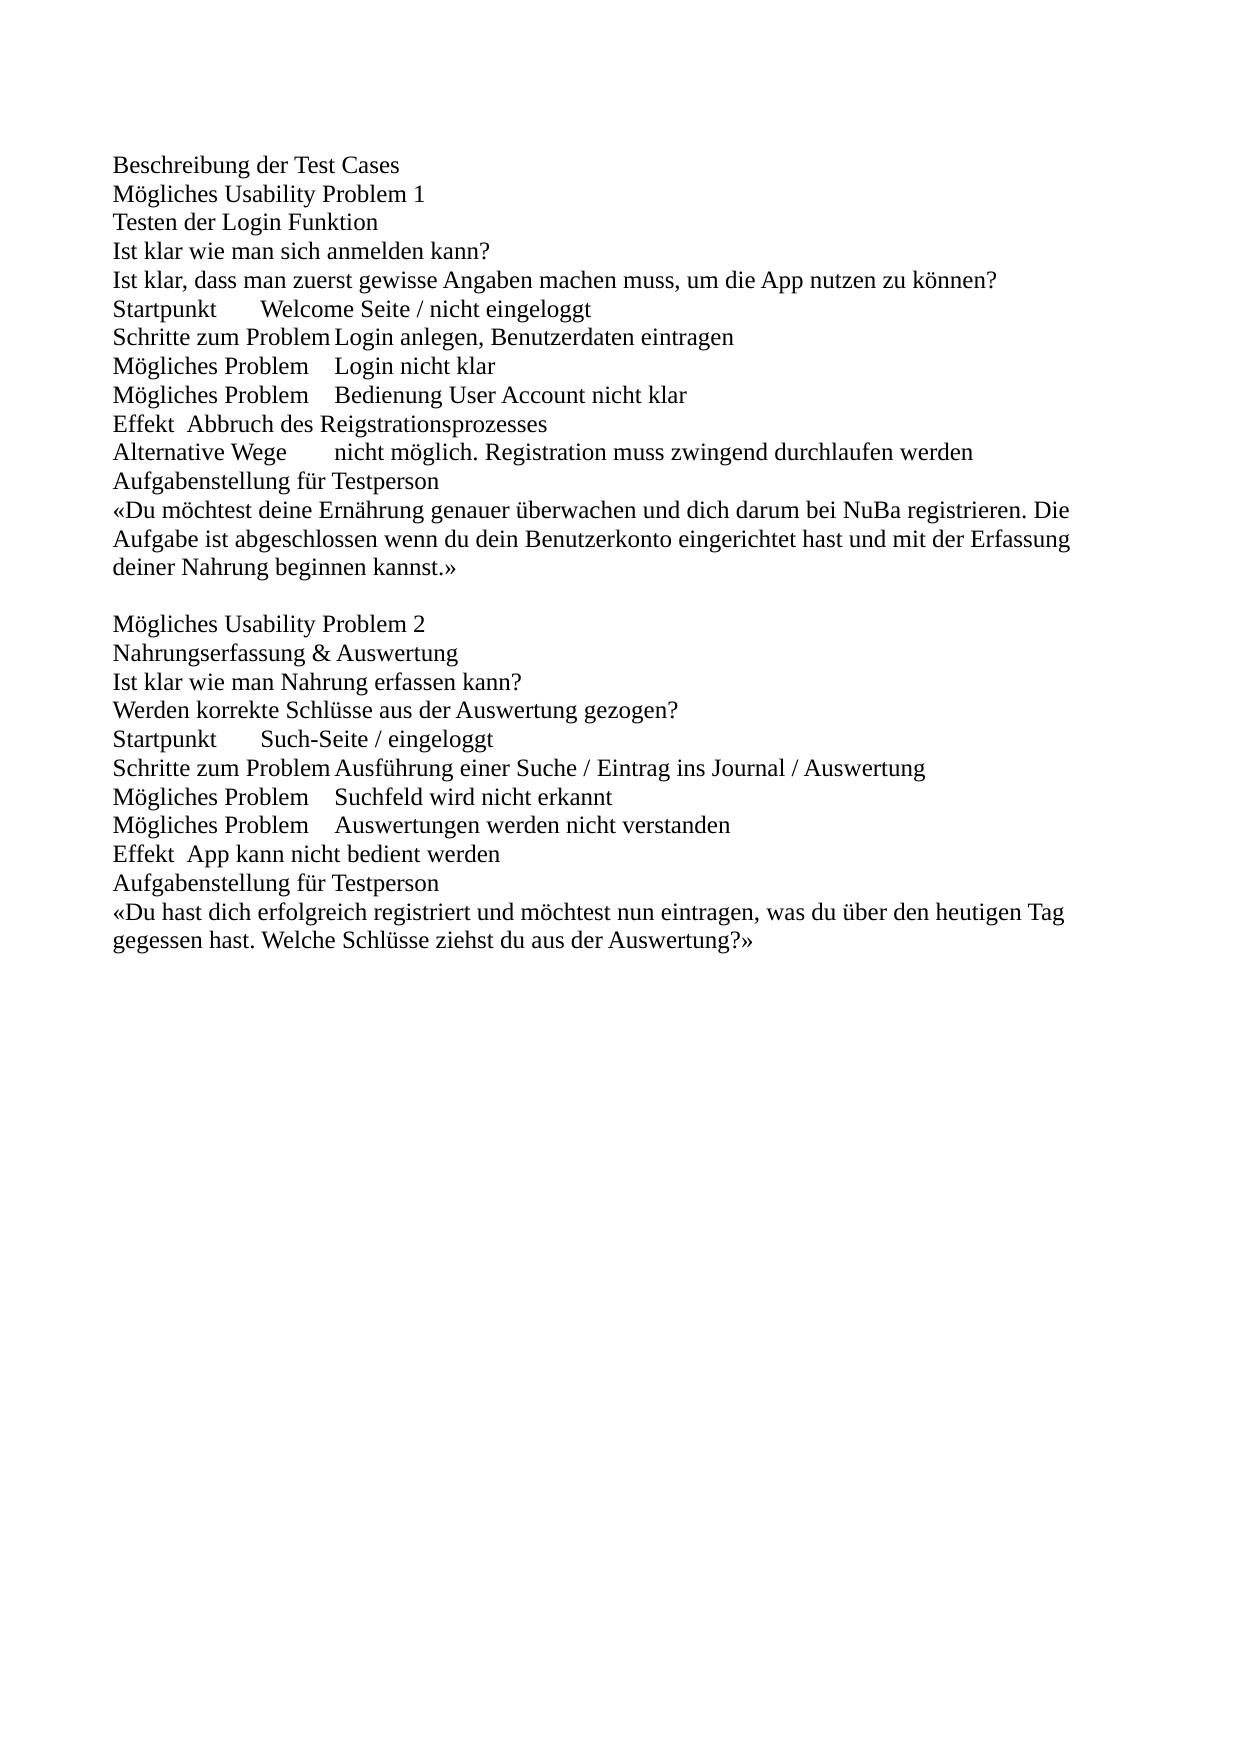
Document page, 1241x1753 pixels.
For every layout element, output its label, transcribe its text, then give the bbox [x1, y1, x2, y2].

text Beschreibung der Test Cases [112, 150, 1128, 179]
text «Du möchtest deine Ernährung genauer überwachen und dich darum bei NuBa registrieren. Die Aufgabe ist abgeschlossen wenn du dein Benutzerkonto eingerichtet hast und mit der Erfassung deiner Nahrung beginnen kannst.» [112, 495, 1128, 581]
text Startpunkt Such-Seite / eingeloggt Schritte zum Problem Ausführung einer Suche / Eintrag ins Journal / Auswertung Mögliches Problem Suchfeld wird nicht erkannt Mögliches Problem Auswertungen werden nicht verstanden Effekt App kann nicht bedient werden [112, 725, 1128, 869]
text Startpunkt Welcome Seite / nicht eingeloggt Schritte zum Problem Login anlegen, Benutzerdaten eintragen Mögliches Problem Login nicht klar Mögliches Problem Bedienung User Account nicht klar Effekt Abbruch des Reigstrationsprozesses Alternative Wege nicht möglich. Registration muss zwingend durchlaufen werden [112, 294, 1128, 466]
text Testen der Login Funktion Ist klar wie man sich anmelden kann? Ist klar, dass man zuerst gewisse Angaben machen muss, um die App nutzen zu können? [112, 207, 1128, 294]
text Mögliches Usability Problem 2 [112, 610, 1128, 639]
text Aufgabenstellung für Testperson [112, 466, 1128, 495]
text Mögliches Usability Problem 1 [112, 179, 1128, 207]
text Aufgabenstellung für Testperson [112, 869, 1128, 897]
text Nahrungserfassung & Auswertung Ist klar wie man Nahrung erfassen kann? Werden korrekte Schlüsse aus der Auswertung gezogen? [112, 639, 1128, 725]
text «Du hast dich erfolgreich registriert und möchtest nun eintragen, was du über den heutigen Tag gegessen hast. Welche Schlüsse ziehst du aus der Auswertung?» [112, 897, 1128, 955]
